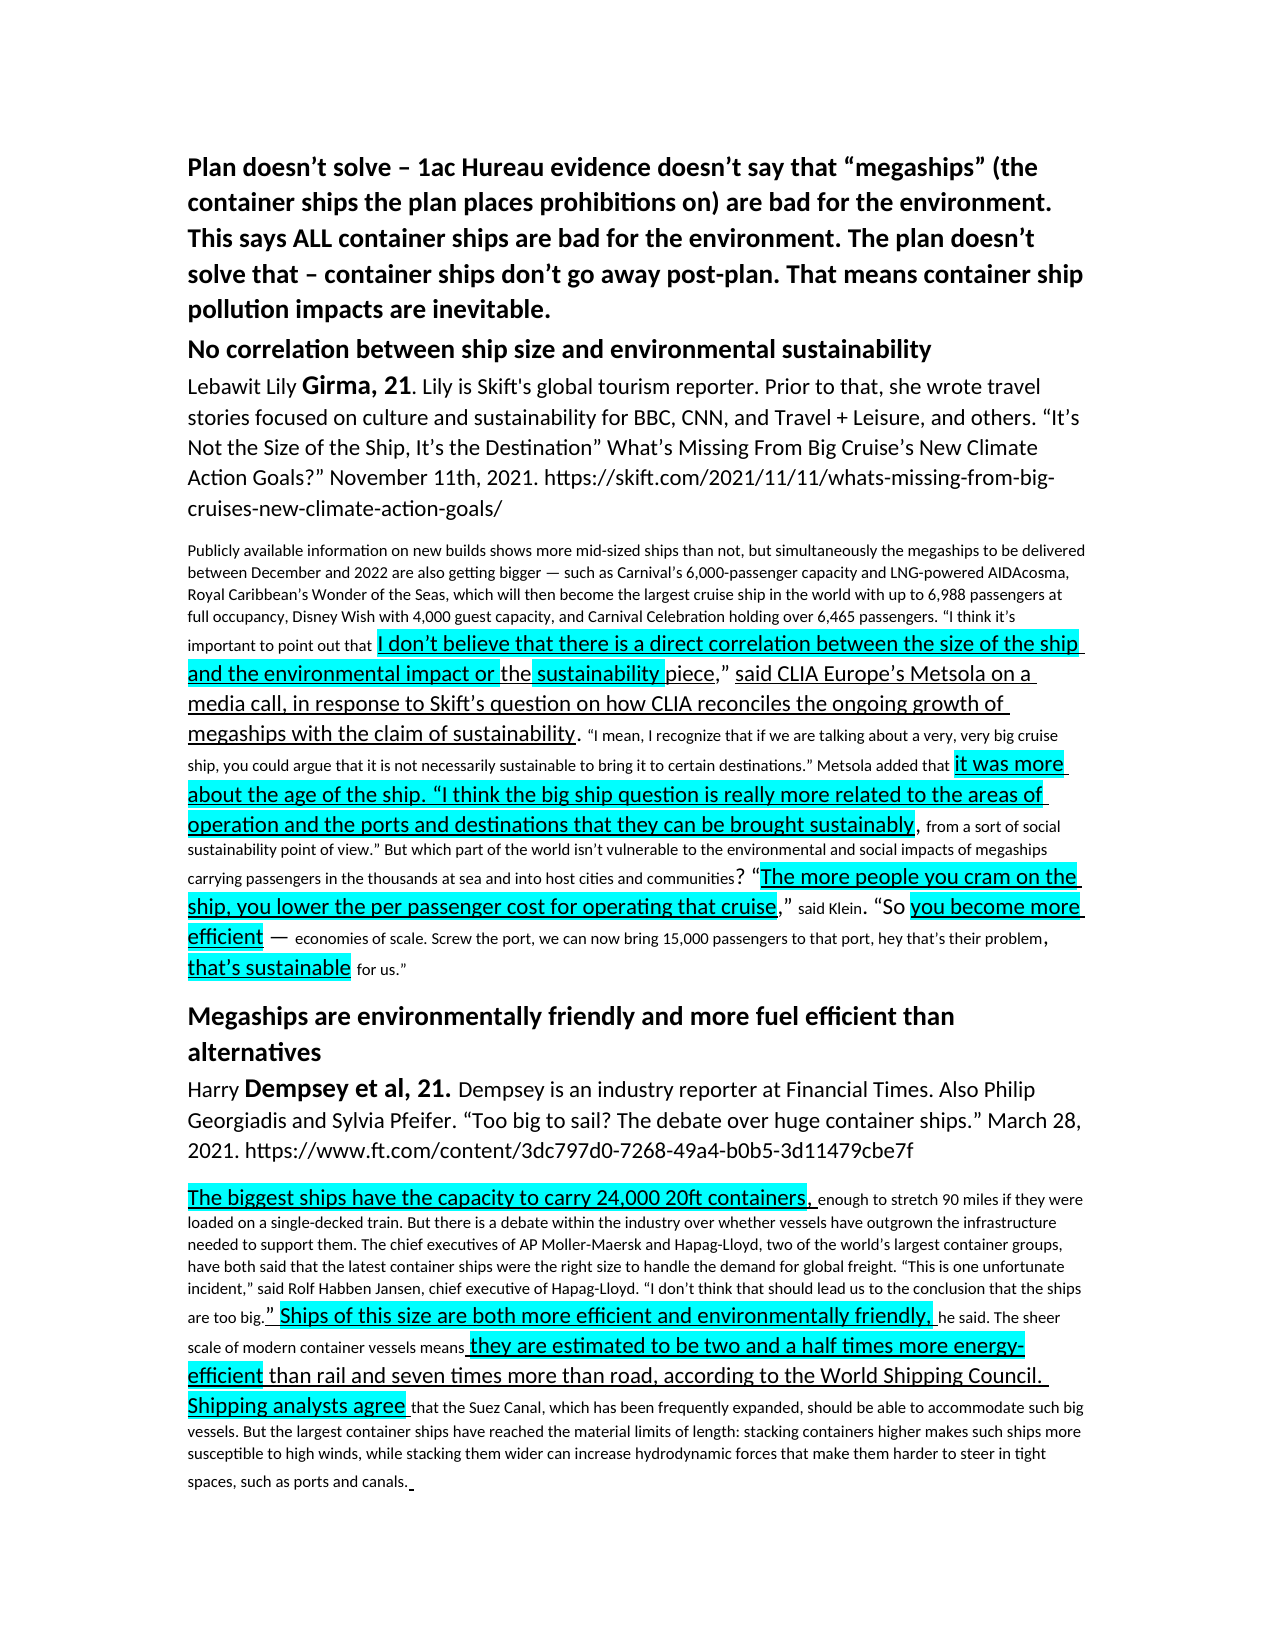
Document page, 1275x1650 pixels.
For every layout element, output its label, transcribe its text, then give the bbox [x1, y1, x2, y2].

subtitle Plan doesn’t solve – 1ac Hureau evidence doesn’t say that “megaships” (the container ships the plan places prohibitions on) are bad for the environment. This says ALL container ships are bad for the environment. The plan doesn’t solve that – container ships don’t go away post-plan. That means container ship pollution impacts are inevitable. [187, 150, 1087, 326]
text Harry Dempsey et al, 21. Dempsey is an industry reporter at Financial Times. Also Philip Georgiadis and Sylvia Pfeifer. “Too big to sail? The debate over huge container ships.” March 28, 2021. https://www.ft.com/content/3dc797d0-7268-49a4-b0b5-3d11479cbe7f [187, 1071, 1087, 1164]
subtitle No correlation between ship size and environmental sustainability [187, 332, 1087, 365]
text Publicly available information on new builds shows more mid-sized ships than not, but simultaneously the megaships to be delivered between December and 2022 are also getting bigger — such as Carnival’s 6,000-passenger capacity and LNG-powered AIDAcosma, Royal Caribbean’s Wonder of the Seas, which will then become the largest cruise ship in the world with up to 6,988 passengers at full occupancy, Disney Wish with 4,000 guest capacity, and Carnival Celebration holding over 6,465 passengers. “I think it’s important to point out that I don’t believe that there is a direct correlation between the size of the ship and the environmental impact or the sustainability piece,” said CLIA Europe’s Metsola on a media call, in response to Skift’s question on how CLIA reconciles the ongoing growth of megaships with the claim of sustainability. “I mean, I recognize that if we are talking about a very, very big cruise ship, you could argue that it is not necessarily sustainable to bring it to certain destinations.” Metsola added that it was more about the age of the ship. “I think the big ship question is really more related to the areas of operation and the ports and destinations that they can be brought sustainably, from a sort of social sustainability point of view.” But which part of the world isn’t vulnerable to the environmental and social impacts of megaships carrying passengers in the thousands at sea and into host cities and communities? “The more people you cram on the ship, you lower the per passenger cost for operating that cruise,” said Klein. “So you become more efficient — economies of scale. Screw the port, we can now bring 15,000 passengers to that port, hey that’s their problem, that’s sustainable for us.” [187, 541, 1087, 981]
text The biggest ships have the capacity to carry 24,000 20ft containers, enough to stretch 90 miles if they were loaded on a single-decked train. But there is a debate within the industry over whether vessels have outgrown the infrastructure needed to support them. The chief executives of AP Moller-Maersk and Hapag-Lloyd, two of the world’s largest container groups, have both said that the latest container ships were the right size to handle the demand for global freight. “This is one unfortunate incident,” said Rolf Habben Jansen, chief executive of Hapag-Lloyd. “I don’t think that should lead us to the conclusion that the ships are too big.” Ships of this size are both more efficient and environmentally friendly, he said. The sheer scale of modern container vessels means they are estimated to be two and a half times more energy-efficient than rail and seven times more than road, according to the World Shipping Council. Shipping analysts agree that the Suez Canal, which has been frequently expanded, should be able to accommodate such big vessels. But the largest container ships have reached the material limits of length: stacking containers higher makes such ships more susceptible to high winds, while stacking them wider can increase hydrodynamic forces that make them harder to steer in tight spaces, such as ports and canals. [187, 1183, 1087, 1493]
subtitle Megaships are environmentally friendly and more fuel efficient than alternatives [187, 999, 1087, 1068]
text Lebawit Lily Girma, 21. Lily is Skift's global tourism reporter. Prior to that, she wrote travel stories focused on culture and sustainability for BBC, CNN, and Travel + Leisure, and others. “It’s Not the Size of the Ship, It’s the Destination” What’s Missing From Big Cruise’s New Climate Action Goals?” November 11th, 2021. https://skift.com/2021/11/11/whats-missing-from-big-cruises-new-climate-action-goals/ [187, 368, 1087, 522]
